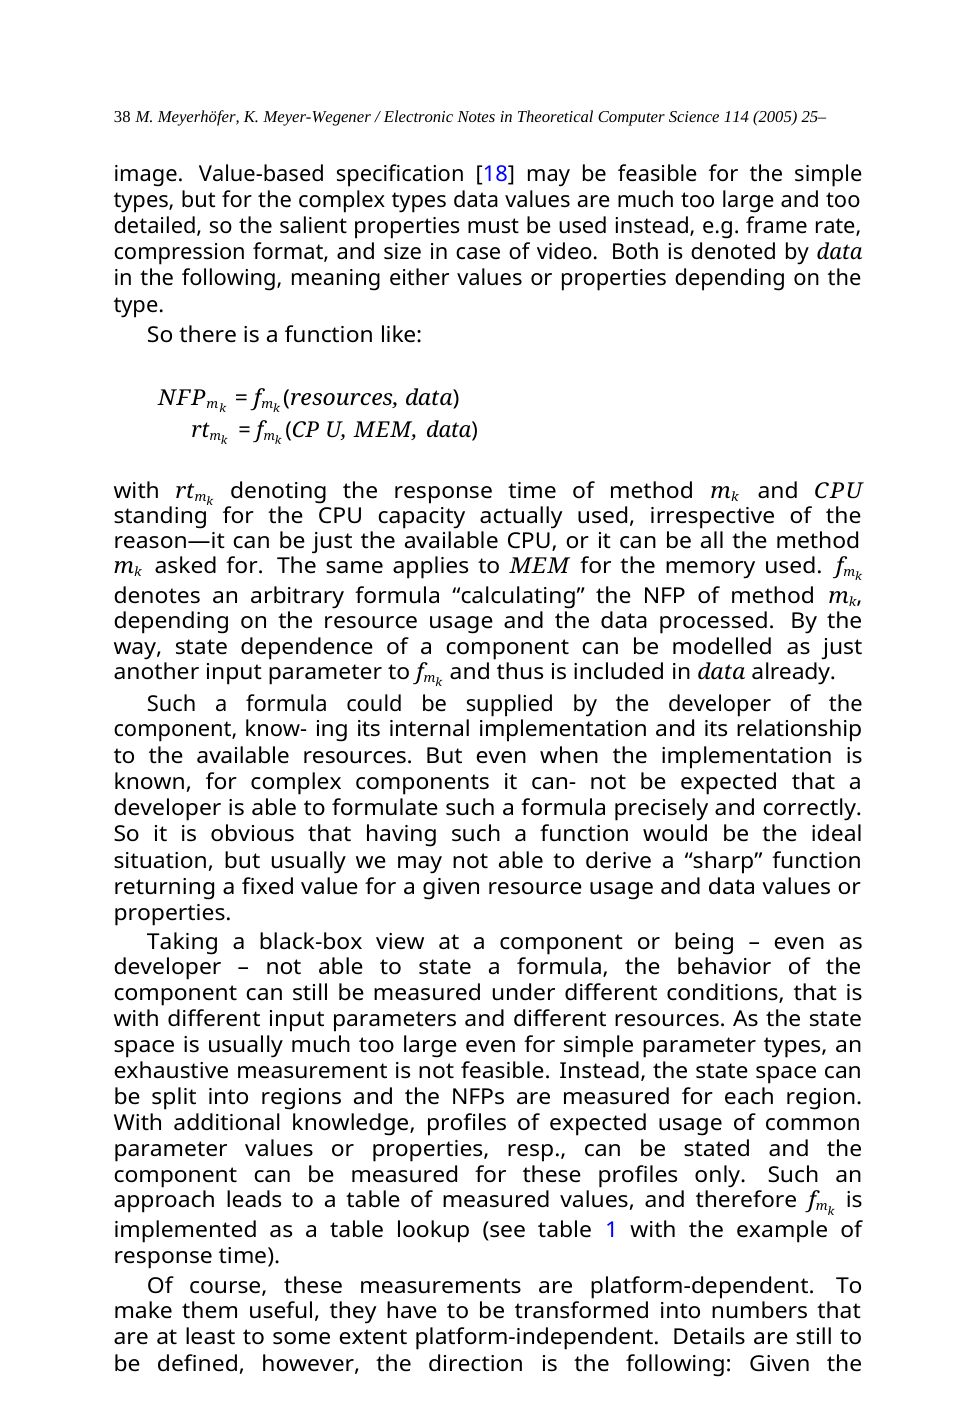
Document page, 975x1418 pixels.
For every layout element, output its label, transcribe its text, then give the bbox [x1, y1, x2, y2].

text image. Value-based specification [18] may be feasible for the simple types, but for the complex types data values are much too large and too detailed, so the salient properties must be used instead, e.g. frame rate, compression format, and size in case of video. Both is denoted by data in the following, meaning either values or properties depending on the type. [113, 161, 862, 318]
text NFPmk = fmk (resources, data) [158, 380, 906, 412]
text So there is a function like: [147, 318, 906, 348]
text with rtmk denoting the response time of method mk and CPU standing for the CPU capacity actually used, irrespective of the reason—it can be just the available CPU, or it can be all the method mk asked for. The same applies to MEM for the memory used. fmk denotes an arbitrary formula “calculating” the NFP of method mk, depending on the resource usage and the data processed. By the way, state dependence of a component can be modelled as just another input parameter to fmk and thus is included in data already. [113, 475, 862, 690]
text rtmk = fmk (CP U, MEM, data) [191, 412, 906, 444]
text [113, 1272, 862, 1377]
text Taking a black-box view at a component or being – even as developer – not able to state a formula, the behavior of the component can still be measured under different conditions, that is with different input parameters and different resources. As the state space is usually much too large even for simple parameter types, an exhaustive measurement is not feasible. Instead, the state space can be split into regions and the NFPs are measured for each region. With additional knowledge, profiles of expected usage of common parameter values or properties, resp., can be stated and the component can be measured for these profiles only. Such an approach leads to a table of measured values, and therefore fmk is implemented as a table lookup (see table 1 with the example of response time). [113, 929, 862, 1270]
text Such a formula could be supplied by the developer of the component, know- ing its internal implementation and its relationship to the available resources. But even when the implementation is known, for complex components it can- not be expected that a developer is able to formulate such a formula precisely and correctly. So it is obvious that having such a function would be the ideal situation, but usually we may not able to derive a “sharp” function returning a fixed value for a given resource usage and data values or properties. [113, 691, 862, 927]
